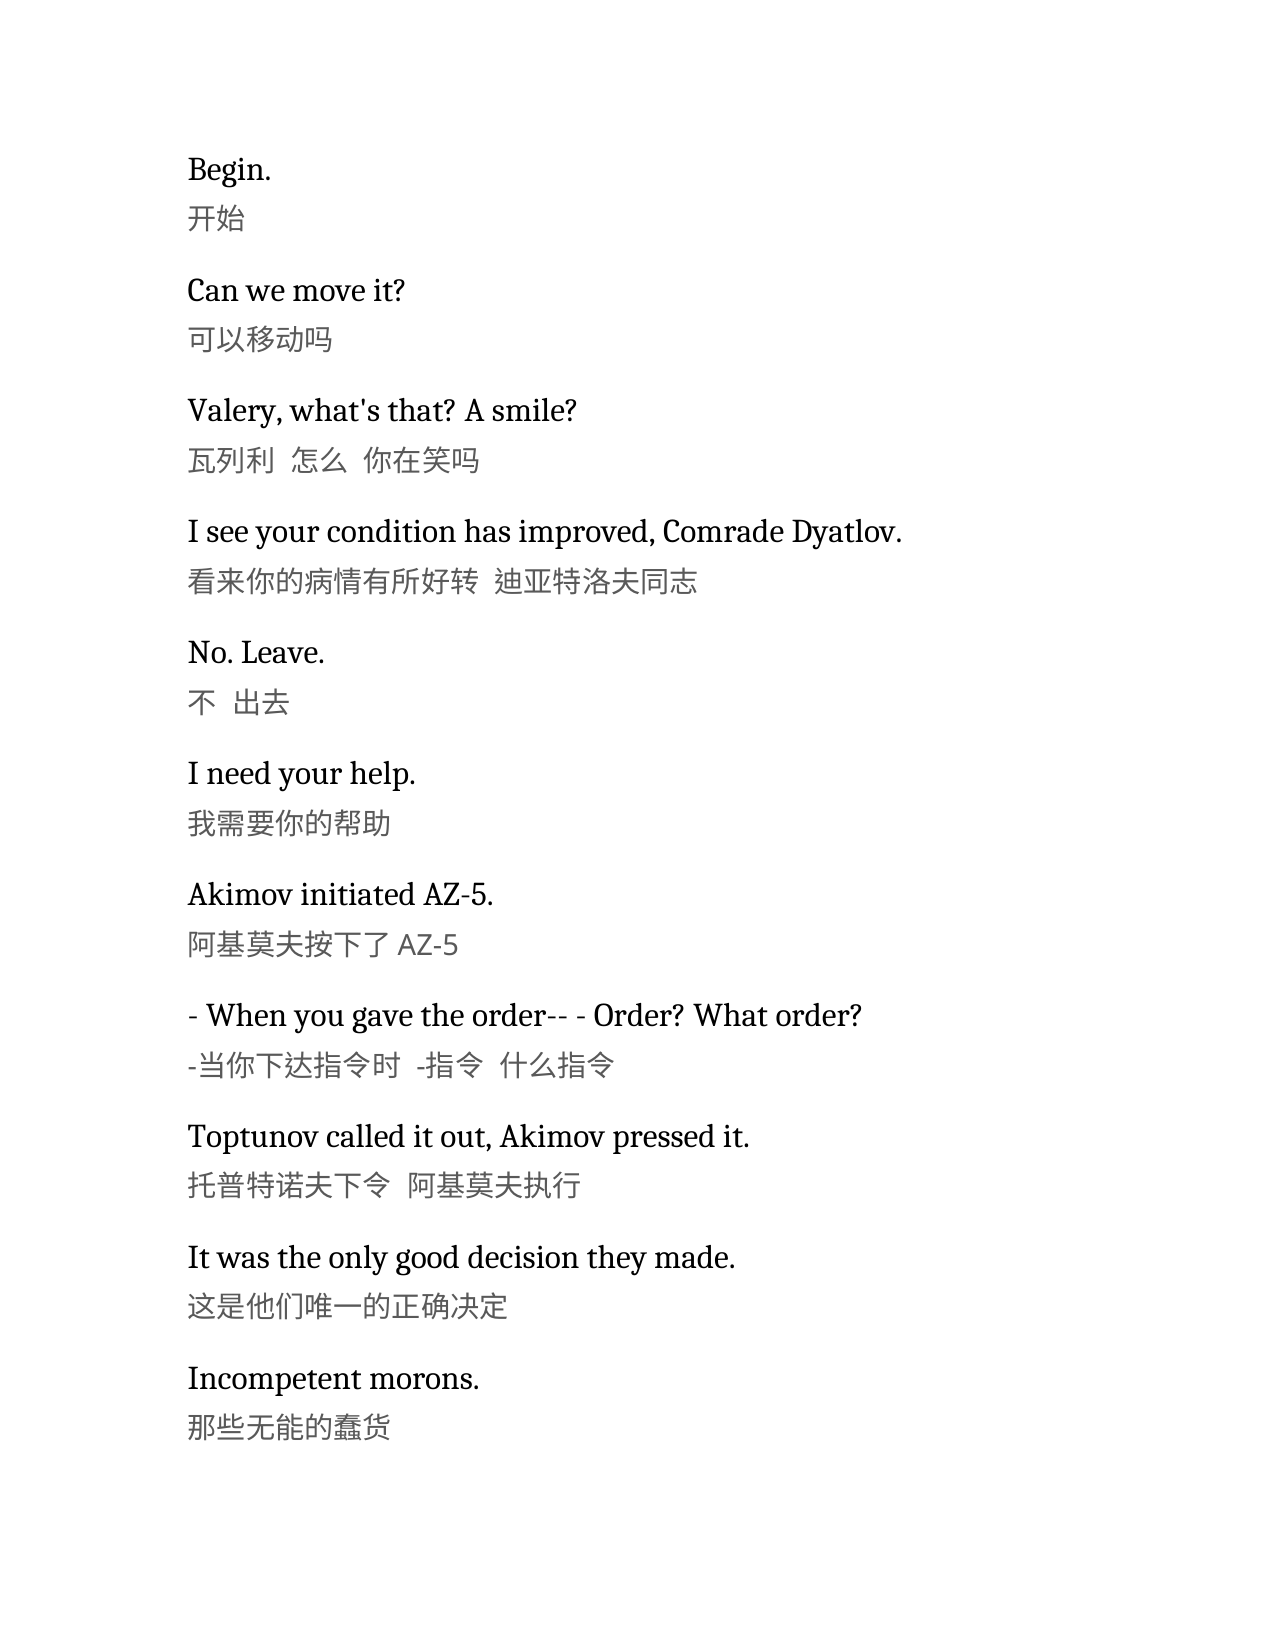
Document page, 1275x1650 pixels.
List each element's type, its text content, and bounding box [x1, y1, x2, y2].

text I see your condition has improved, Comrade Dyatlov. [187, 513, 1087, 551]
text 瓦列利 怎么 你在笑吗 [187, 440, 1087, 480]
text 阿基莫夫按下了AZ-5 [187, 924, 1087, 963]
text Begin. [187, 150, 1087, 188]
text Can we move it? [187, 271, 1087, 309]
text Akimov initiated AZ-5. [187, 876, 1087, 914]
text I need your help. [187, 755, 1087, 793]
text 那些无能的蠢货 [187, 1408, 1087, 1447]
text - When you gave the order-- - Order? What order? [187, 997, 1087, 1035]
text It was the only good decision they made. [187, 1238, 1087, 1277]
text Toptunov called it out, Akimov pressed it. [187, 1117, 1087, 1156]
text -当你下达指令时 -指令 什么指令 [187, 1045, 1087, 1084]
text Incompetent morons. [187, 1359, 1087, 1398]
text No. Leave. [187, 634, 1087, 672]
text 这是他们唯一的正确决定 [187, 1287, 1087, 1326]
text 看来你的病情有所好转 迪亚特洛夫同志 [187, 561, 1087, 601]
text 可以移动吗 [187, 319, 1087, 359]
text 不 出去 [187, 682, 1087, 722]
text 我需要你的帮助 [187, 803, 1087, 843]
text 开始 [187, 198, 1087, 238]
text Valery, what's that? A smile? [187, 392, 1087, 430]
text 托普特诺夫下令 阿基莫夫执行 [187, 1166, 1087, 1205]
